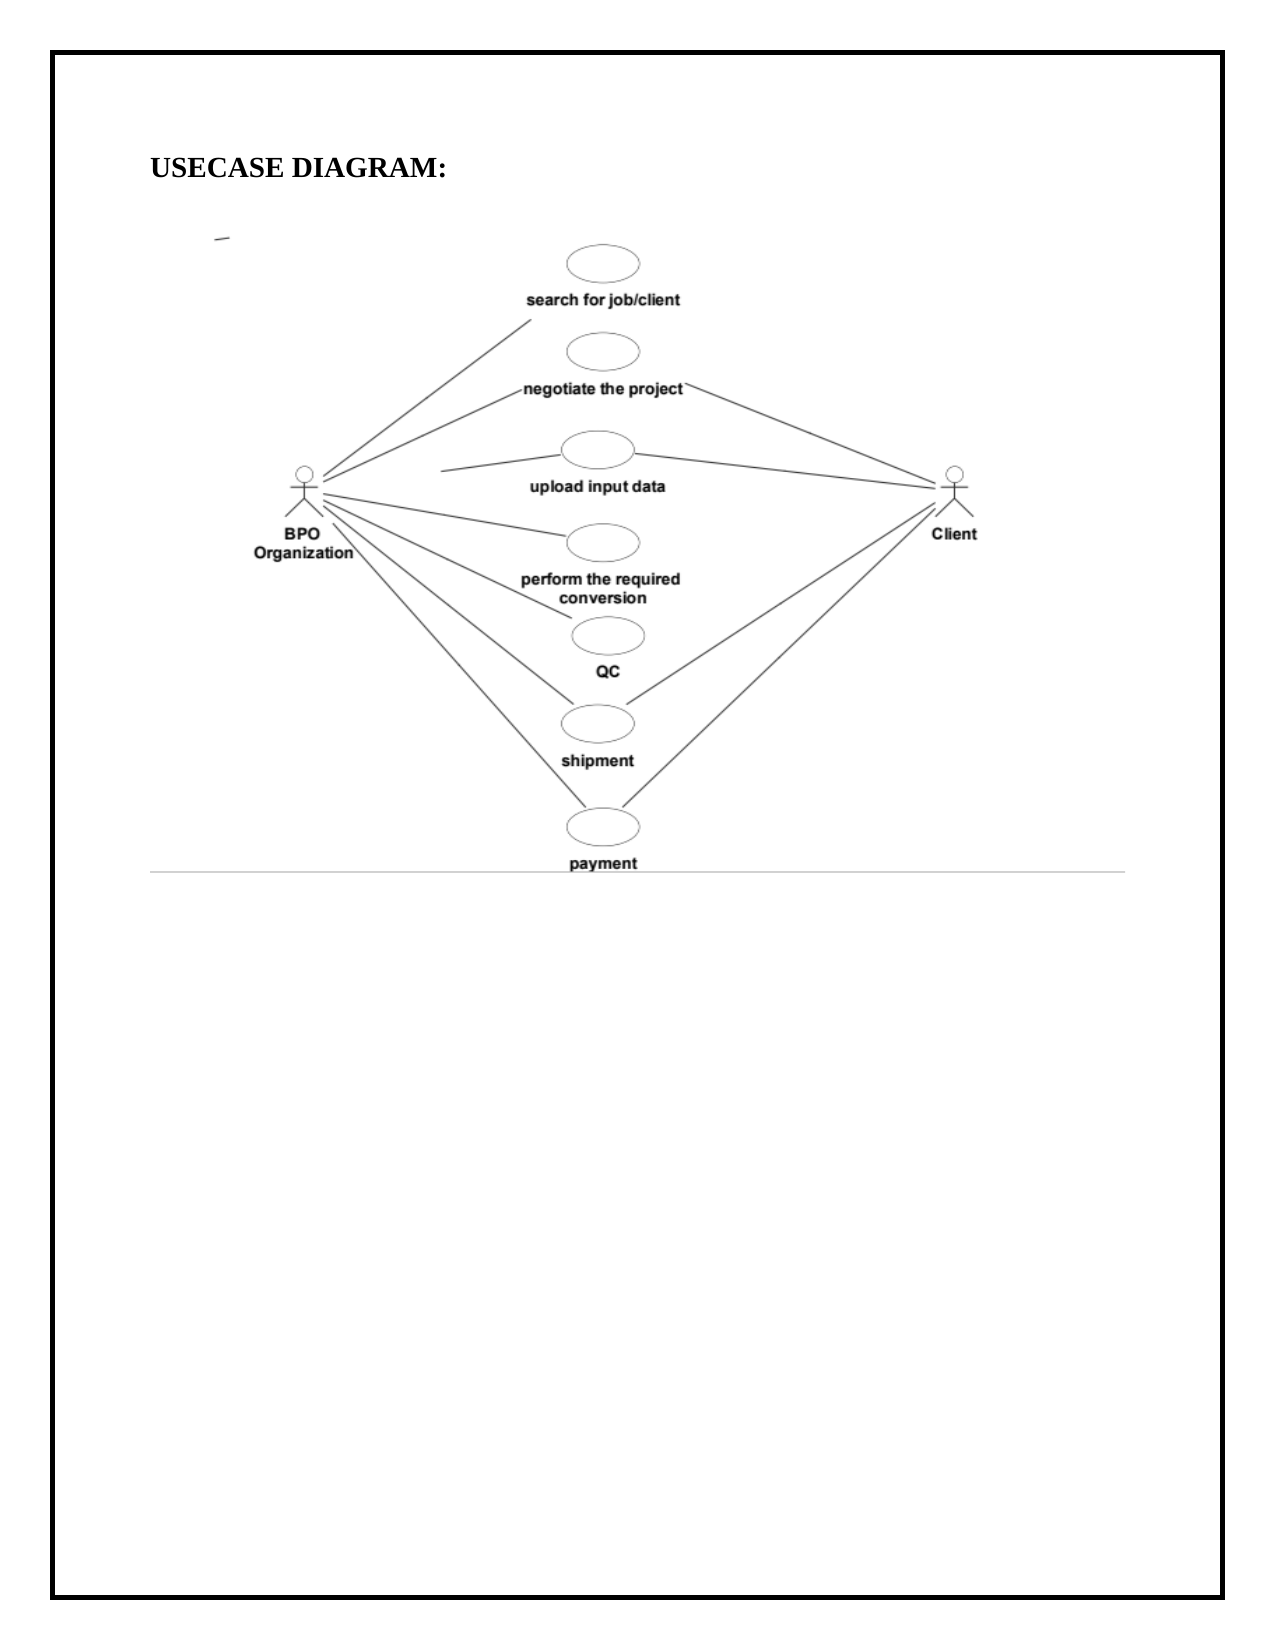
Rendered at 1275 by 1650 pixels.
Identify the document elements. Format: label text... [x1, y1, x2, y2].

text USECASE DIAGRAM: [150, 150, 1125, 183]
